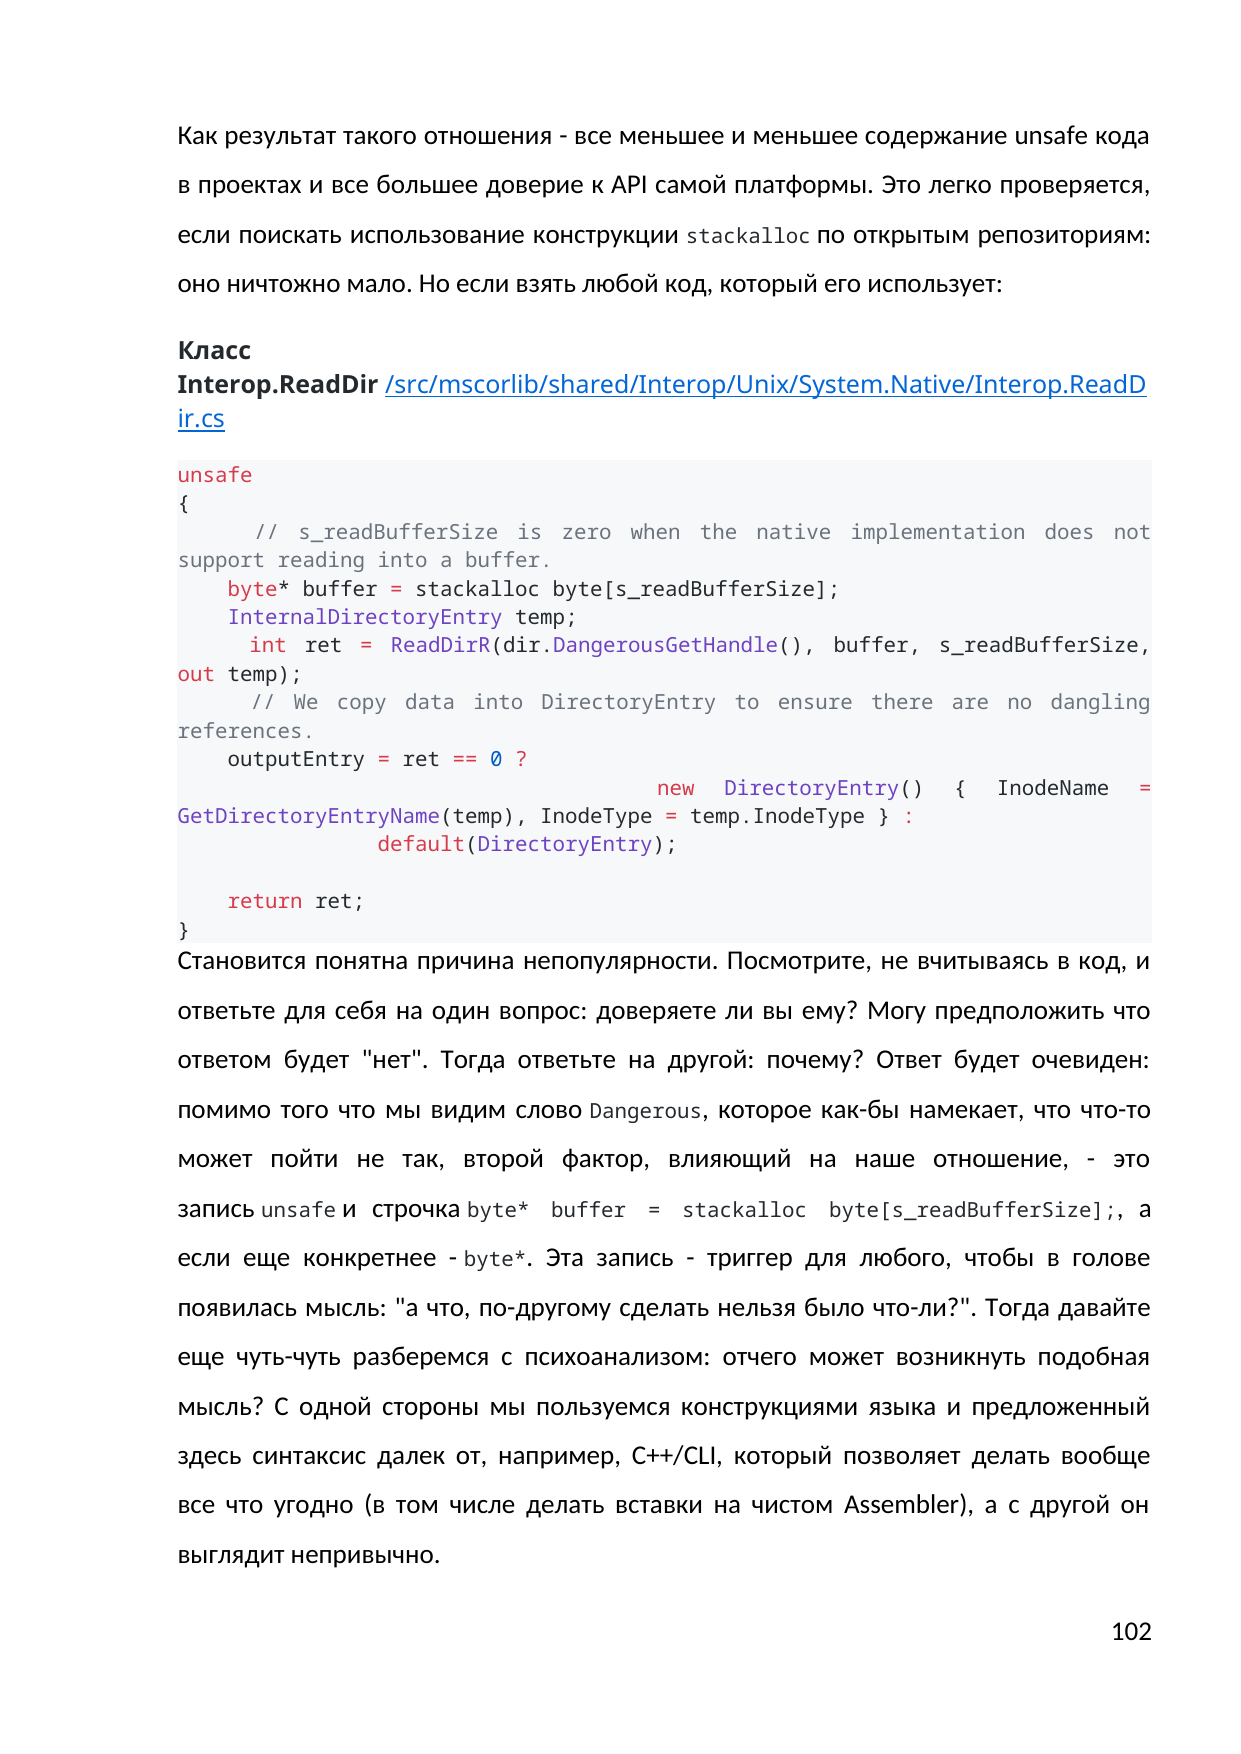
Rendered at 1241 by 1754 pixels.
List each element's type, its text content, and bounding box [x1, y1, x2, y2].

text Становится понятна причина непопулярности. Посмотрите, не вчитываясь в код, и ответьте для себя на один вопрос: доверяете ли вы ему? Могу предположить что ответом будет "нет". Тогда ответьте на другой: почему? Ответ будет очевиден: помимо того что мы видим слово Dangerous, которое как-бы намекает, что что-то может пойти не так, второй фактор, влияющий на наше отношение, - это запись unsafe и строчка byte* buffer = stackalloc byte[s_readBufferSize];, а если еще конкретнее - byte*. Эта запись - триггер для любого, чтобы в голове появилась мысль: "а что, по-другому сделать нельзя было что-ли?". Тогда давайте еще чуть-чуть разберемся с психоанализом: отчего может возникнуть подобная мысль? С одной стороны мы пользуемся конструкциями языка и предложенный здесь синтаксис далек от, например, C++/CLI, который позволяет делать вообще все что угодно (в том числе делать вставки на чистом Assembler), а с другой он выглядит непривычно. [177, 943, 1152, 1570]
text { [177, 488, 1152, 517]
text new DirectoryEntry() { InodeName = GetDirectoryEntryName(temp), InodeType = temp.InodeType } : [177, 773, 1152, 829]
text } [177, 915, 1152, 943]
text Как результат такого отношения - все меньшее и меньшее содержание unsafe кода в проектах и все большее доверие к API самой платформы. Это легко проверяется, если поискать использование конструкции stackalloc по открытым репозиториям: оно ничтожно мало. Но если взять любой код, который его использует: [177, 118, 1152, 299]
text default(DirectoryEntry); [177, 829, 1152, 858]
text // We copy data into DirectoryEntry to ensure there are no dangling references. [177, 687, 1152, 744]
text outputEntry = ret == 0 ? [177, 744, 1152, 773]
text return ret; [177, 886, 1152, 915]
text InternalDirectoryEntry temp; [177, 602, 1152, 631]
text int ret = ReadDirR(dir.DangerousGetHandle(), buffer, s_readBufferSize, out temp); [177, 631, 1152, 687]
text unsafe [177, 460, 1152, 488]
text // s_readBufferSize is zero when the native implementation does not support reading into a buffer. [177, 517, 1152, 574]
text Класс Interop.ReadDir /src/mscorlib/shared/Interop/Unix/System.Native/Interop.ReadDir.cs [177, 333, 1152, 435]
text byte* buffer = stackalloc byte[s_readBufferSize]; [177, 574, 1152, 602]
